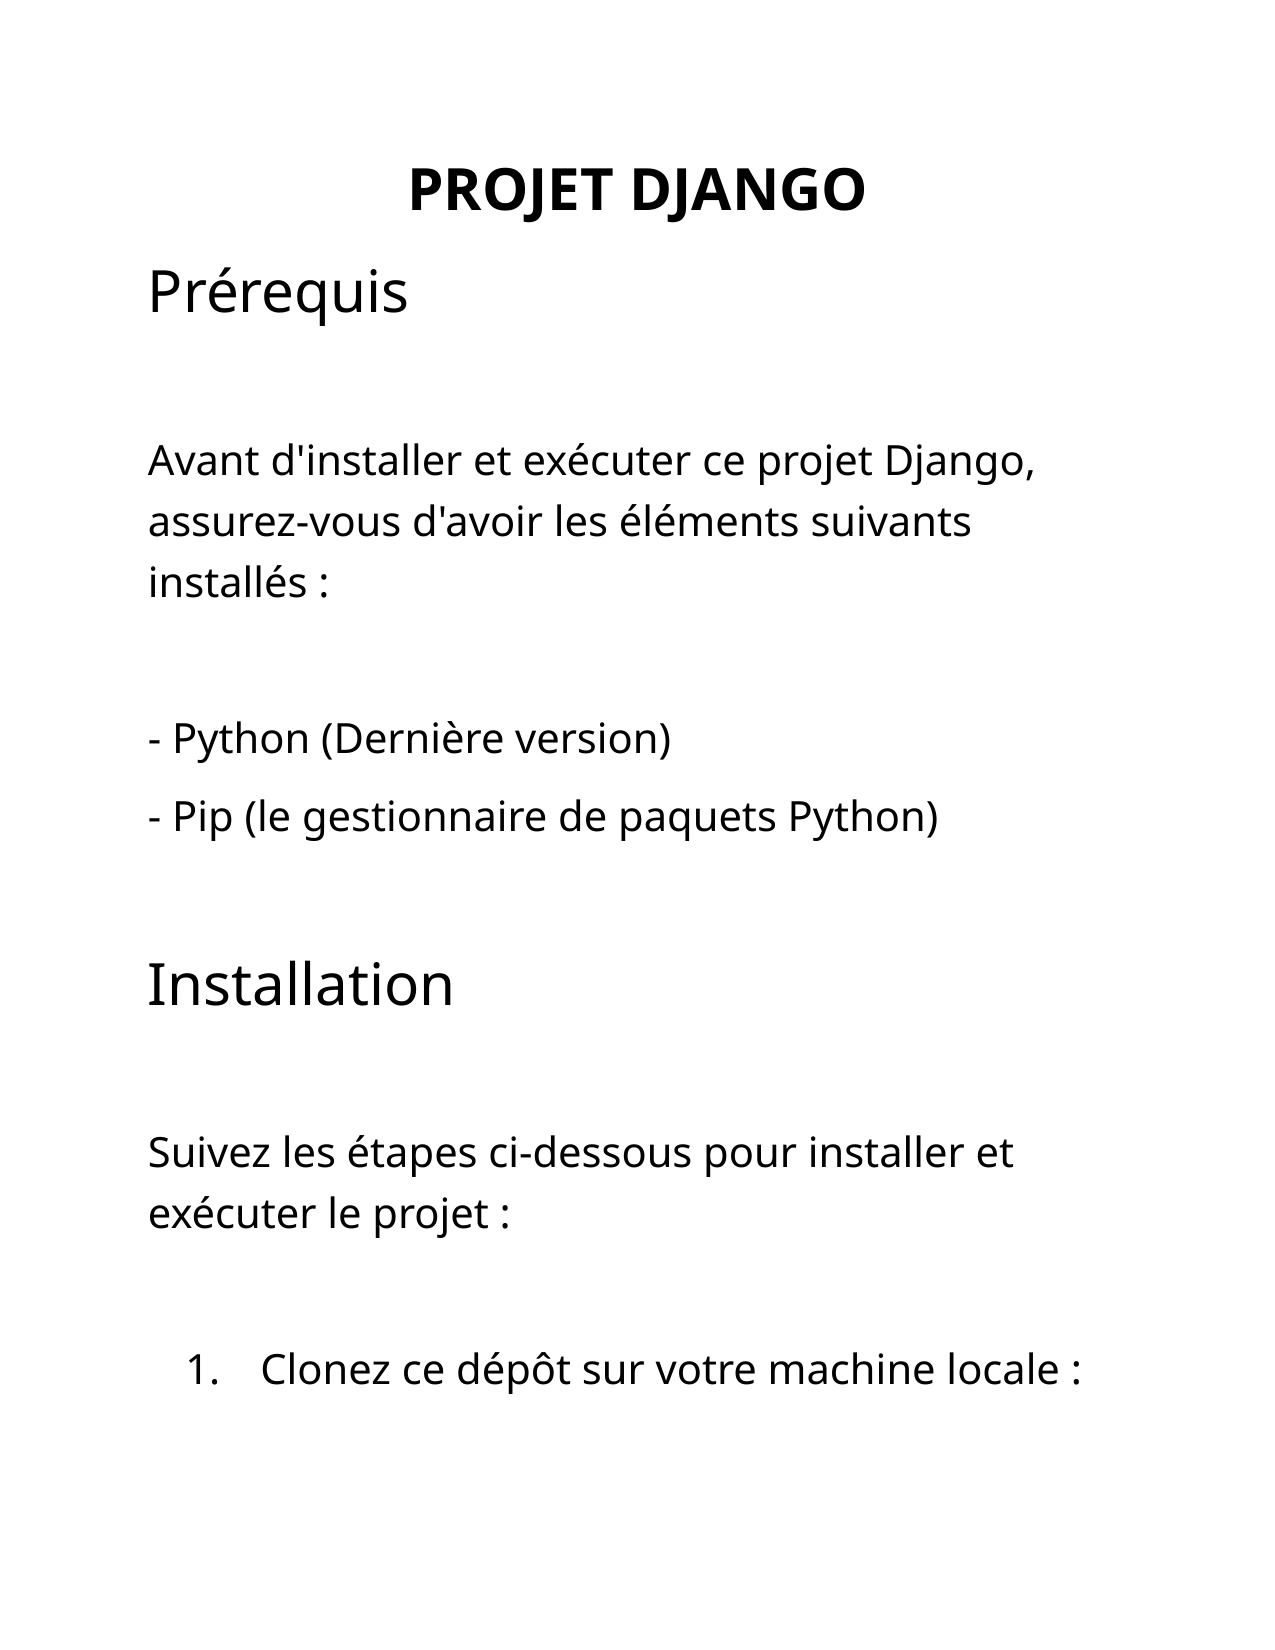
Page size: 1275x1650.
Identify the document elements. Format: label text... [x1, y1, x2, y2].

list Clonez ce dépôt sur votre machine locale : [185, 1340, 1127, 1397]
text Installation [148, 943, 1127, 1022]
text PROJET DJANGO [148, 148, 1127, 227]
text Suivez les étapes ci-dessous pour installer et exécuter le projet : [148, 1123, 1127, 1241]
text Avant d'installer et exécuter ce projet Django, assurez-vous d'avoir les éléments suivants installés : [148, 431, 1127, 610]
text - Python (Dernière version) [148, 709, 1127, 766]
text Prérequis [148, 250, 1127, 329]
text - Pip (le gestionnaire de paquets Python) [148, 787, 1127, 843]
